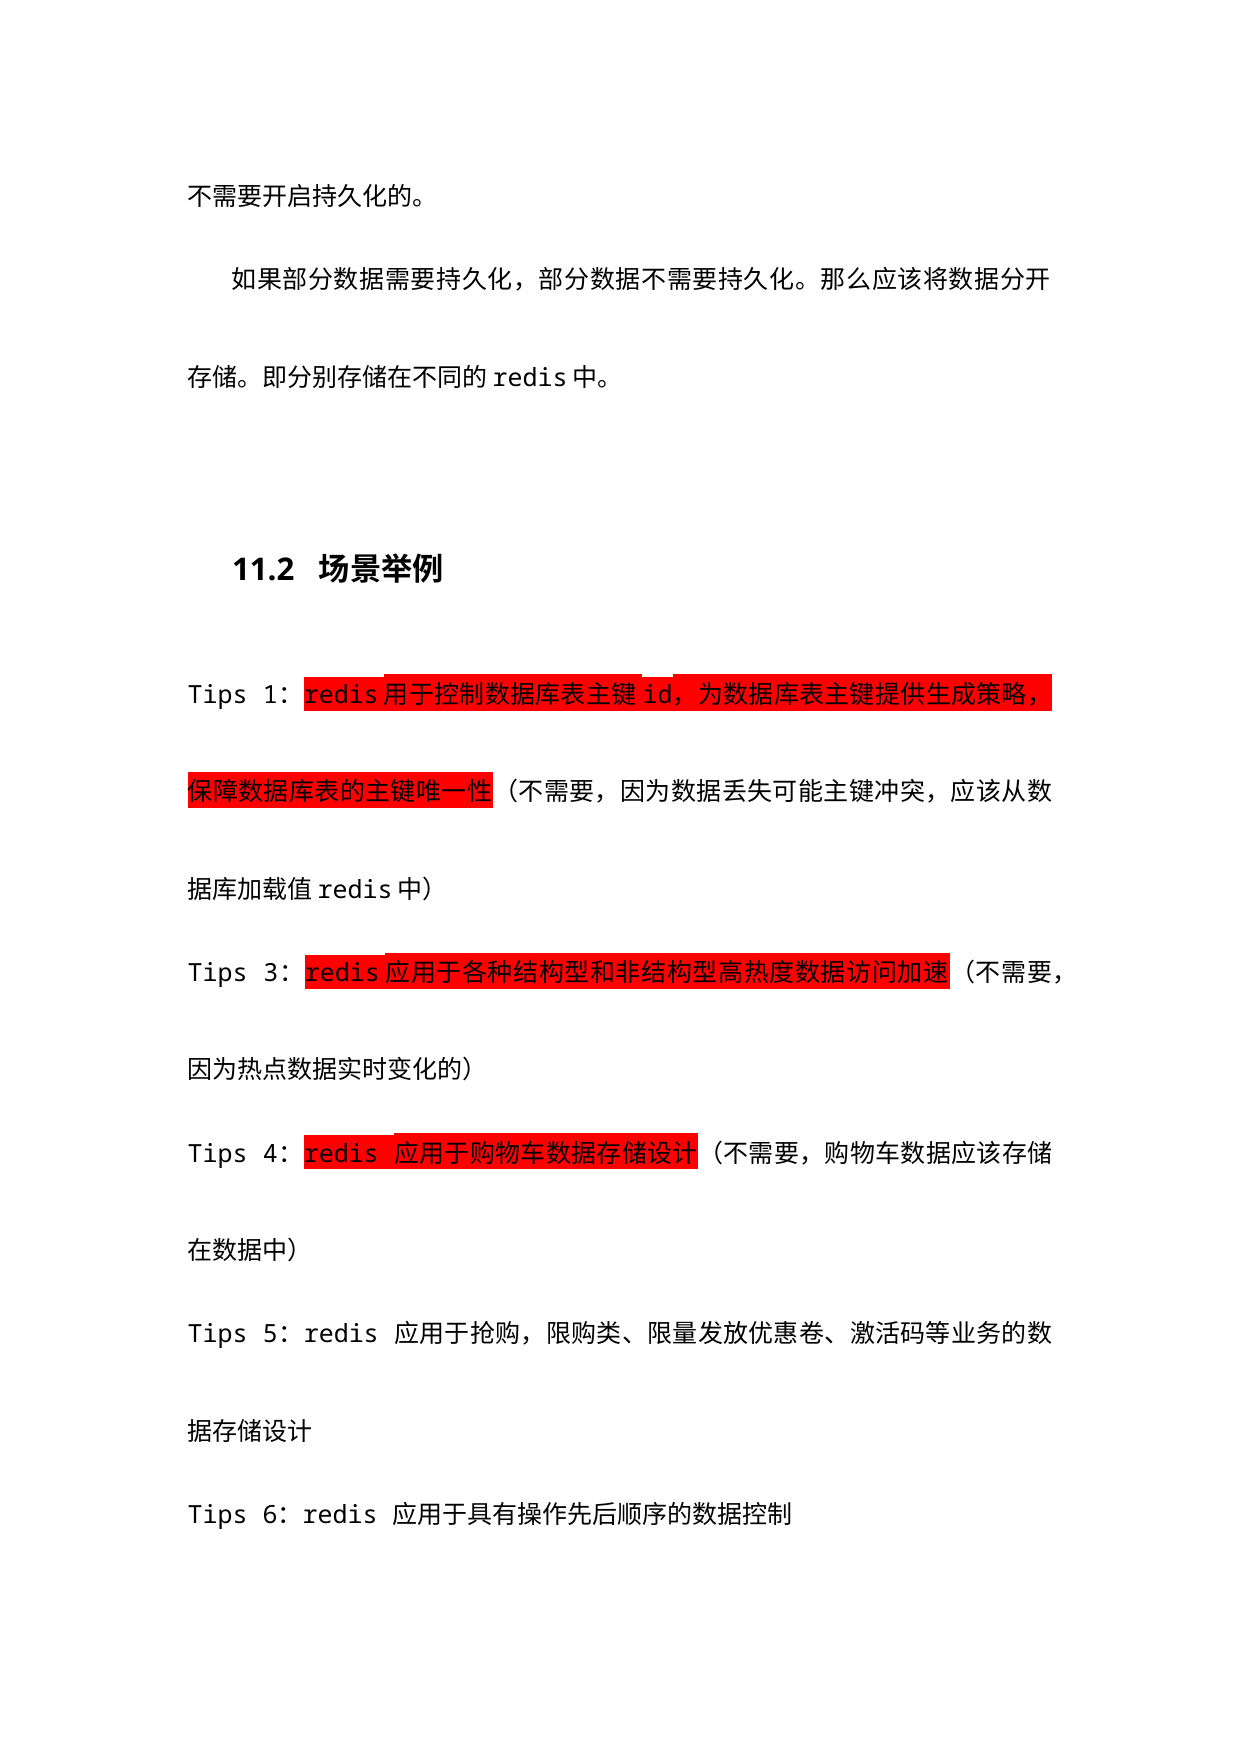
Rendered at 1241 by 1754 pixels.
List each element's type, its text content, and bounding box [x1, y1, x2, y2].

text Tips 6：redis 应用于具有操作先后顺序的数据控制 [187, 1480, 1053, 1545]
text Tips 4：redis 应用于购物车数据存储设计（不需要，购物车数据应该存储在数据中） [187, 1119, 1053, 1281]
text Tips 3：redis应用于各种结构型和非结构型高热度数据访问加速（不需要，因为热点数据实时变化的） [187, 938, 1053, 1101]
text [187, 162, 1053, 227]
text Tips 5：redis 应用于抢购，限购类、限量发放优惠卷、激活码等业务的数据存储设计 [187, 1299, 1053, 1462]
text 如果部分数据需要持久化，部分数据不需要持久化。那么应该将数据分开存储。即分别存储在不同的redis中。 [187, 245, 1053, 408]
subtitle 场景举例 [232, 535, 1053, 600]
text Tips 1：redis用于控制数据库表主键id，为数据库表主键提供生成策略，保障数据库表的主键唯一性（不需要，因为数据丢失可能主键冲突，应该从数据库加载值redis中） [187, 660, 1053, 920]
